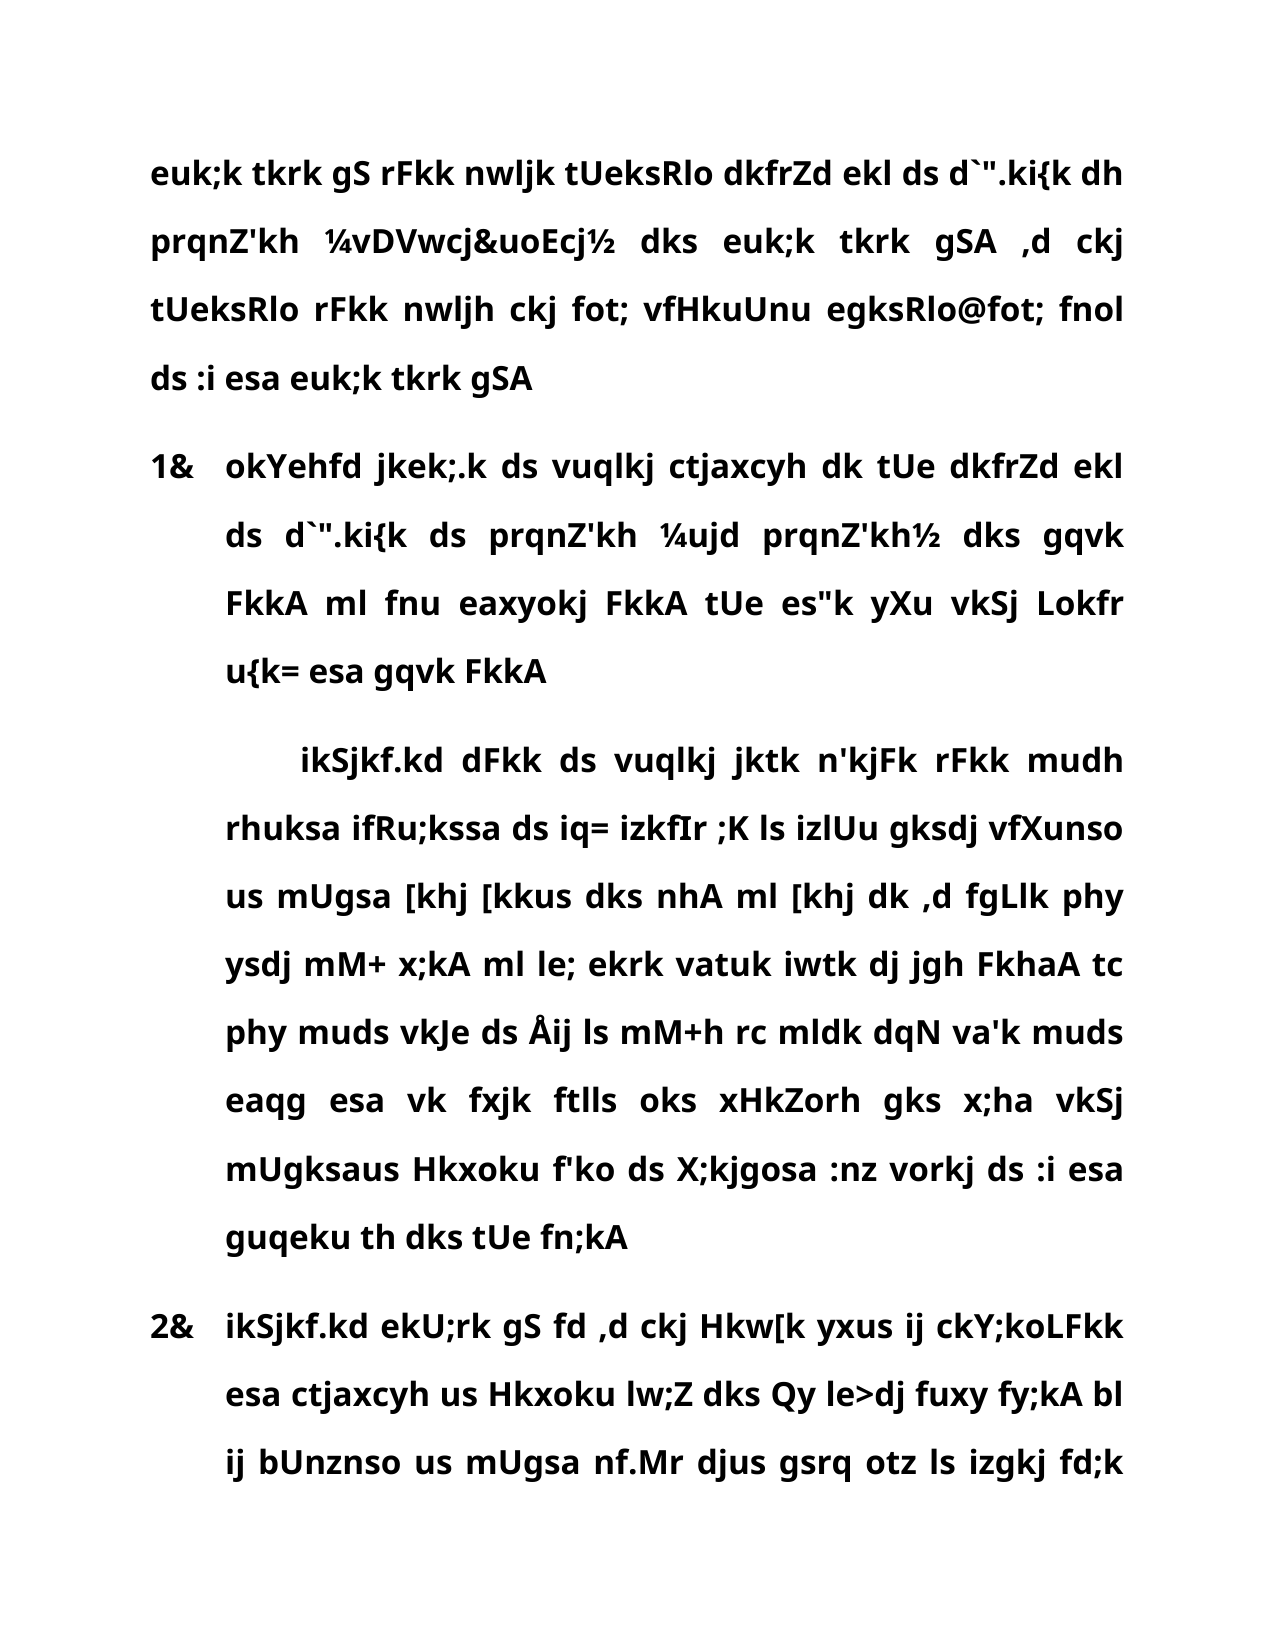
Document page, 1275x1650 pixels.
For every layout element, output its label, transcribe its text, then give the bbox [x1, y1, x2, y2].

text 1& okYehfd jkek;.k ds vuqlkj ctjaxcyh dk tUe dkfrZd ekl ds d`".ki{k ds prqnZ'kh ¼ujd prqnZ'kh½ dks gqvk FkkA ml fnu eaxyokj FkkA tUe es"k yXu vkSj Lokfr u{k= esa gqvk FkkA [150, 443, 1125, 693]
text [150, 150, 1125, 400]
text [150, 1302, 1125, 1484]
text ikSjkf.kd dFkk ds vuqlkj jktk n'kjFk rFkk mudh rhuksa ifRu;kssa ds iq= izkfIr ;K ls izlUu gksdj vfXunso us mUgsa [khj [kkus dks nhA ml [khj dk ,d fgLlk phy ysdj mM+ x;kA ml le; ekrk vatuk iwtk dj jgh FkhaA tc phy muds vkJe ds Åij ls mM+h rc mldk dqN va'k muds eaqg esa vk fxjk ftlls oks xHkZorh gks x;ha vkSj mUgksaus Hkxoku f'ko ds X;kjgosa :nz vorkj ds :i esa guqeku th dks tUe fn;kA [150, 737, 1125, 1259]
